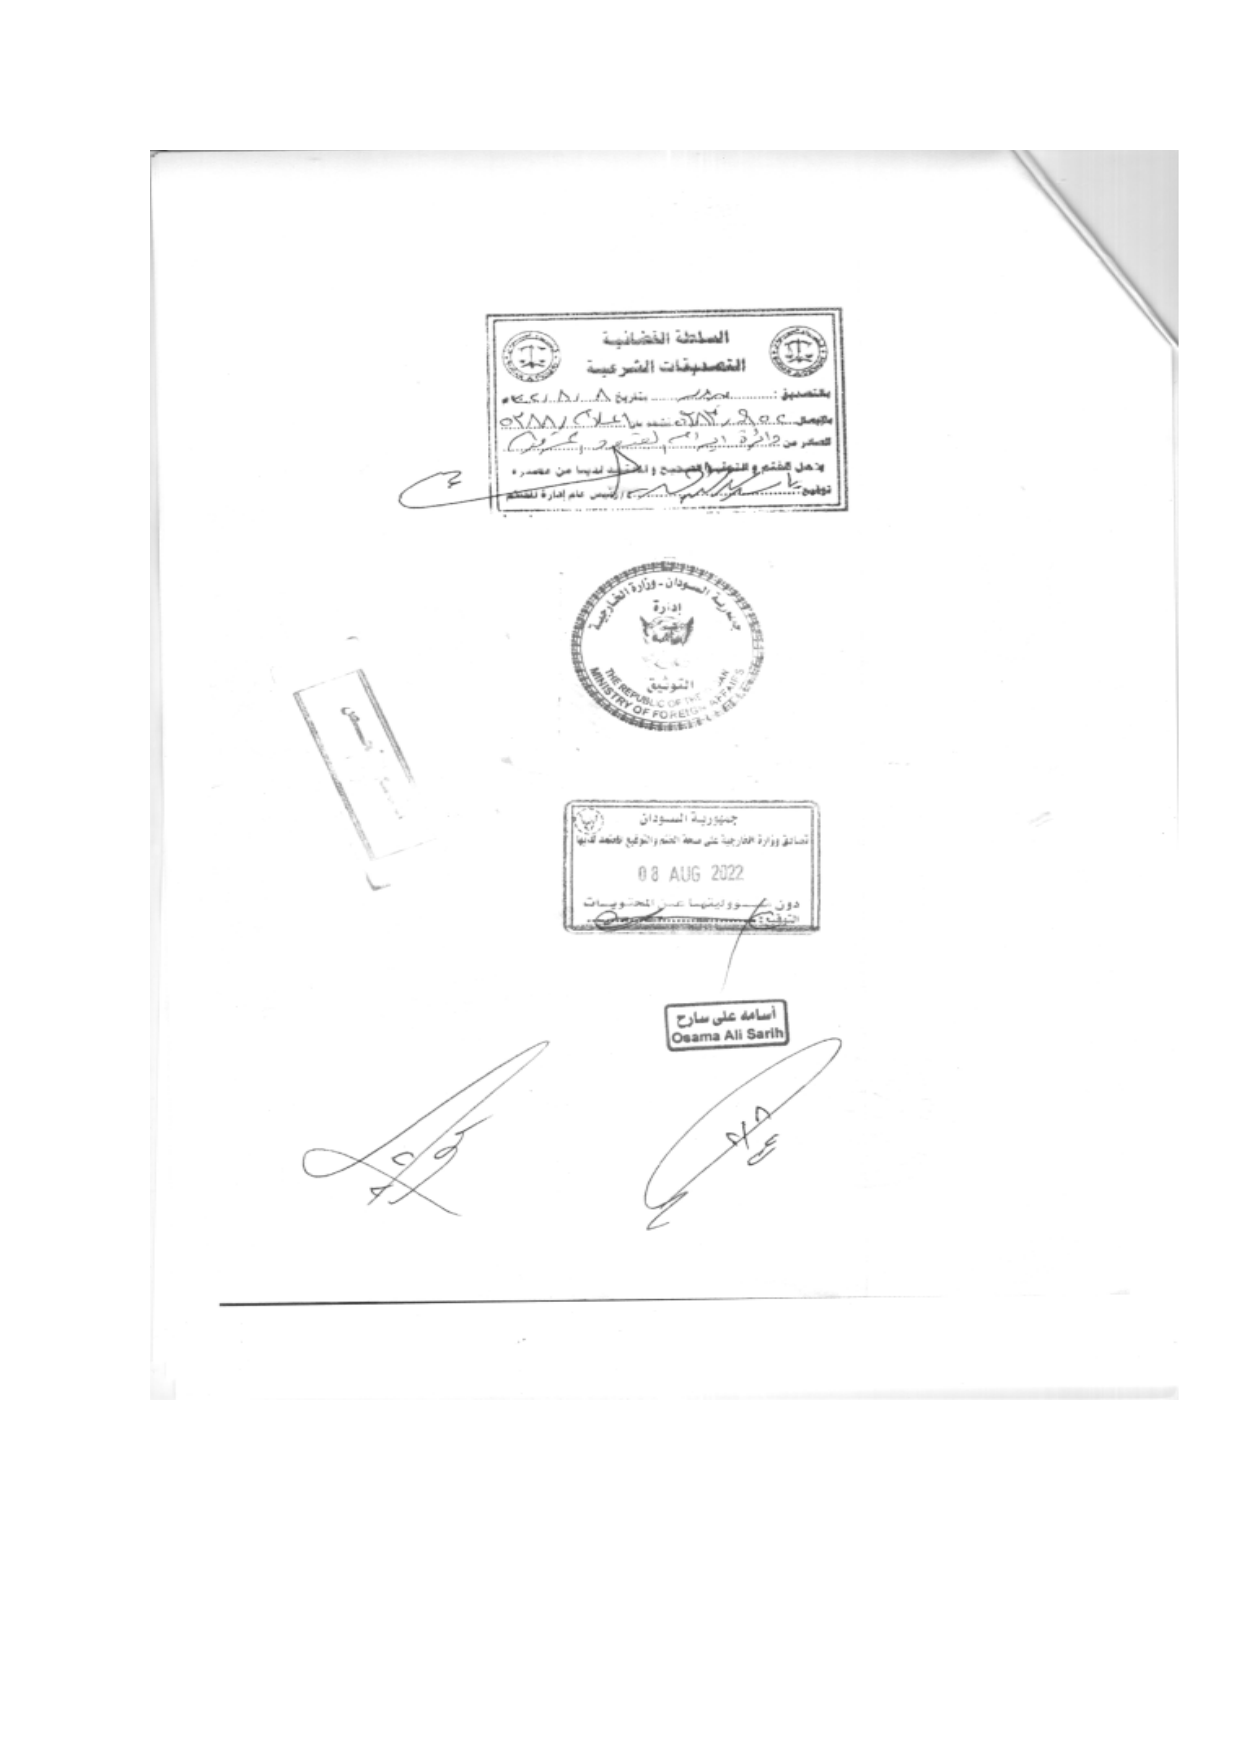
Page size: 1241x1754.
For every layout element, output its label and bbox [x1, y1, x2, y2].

picture [150, 150, 1192, 1400]
